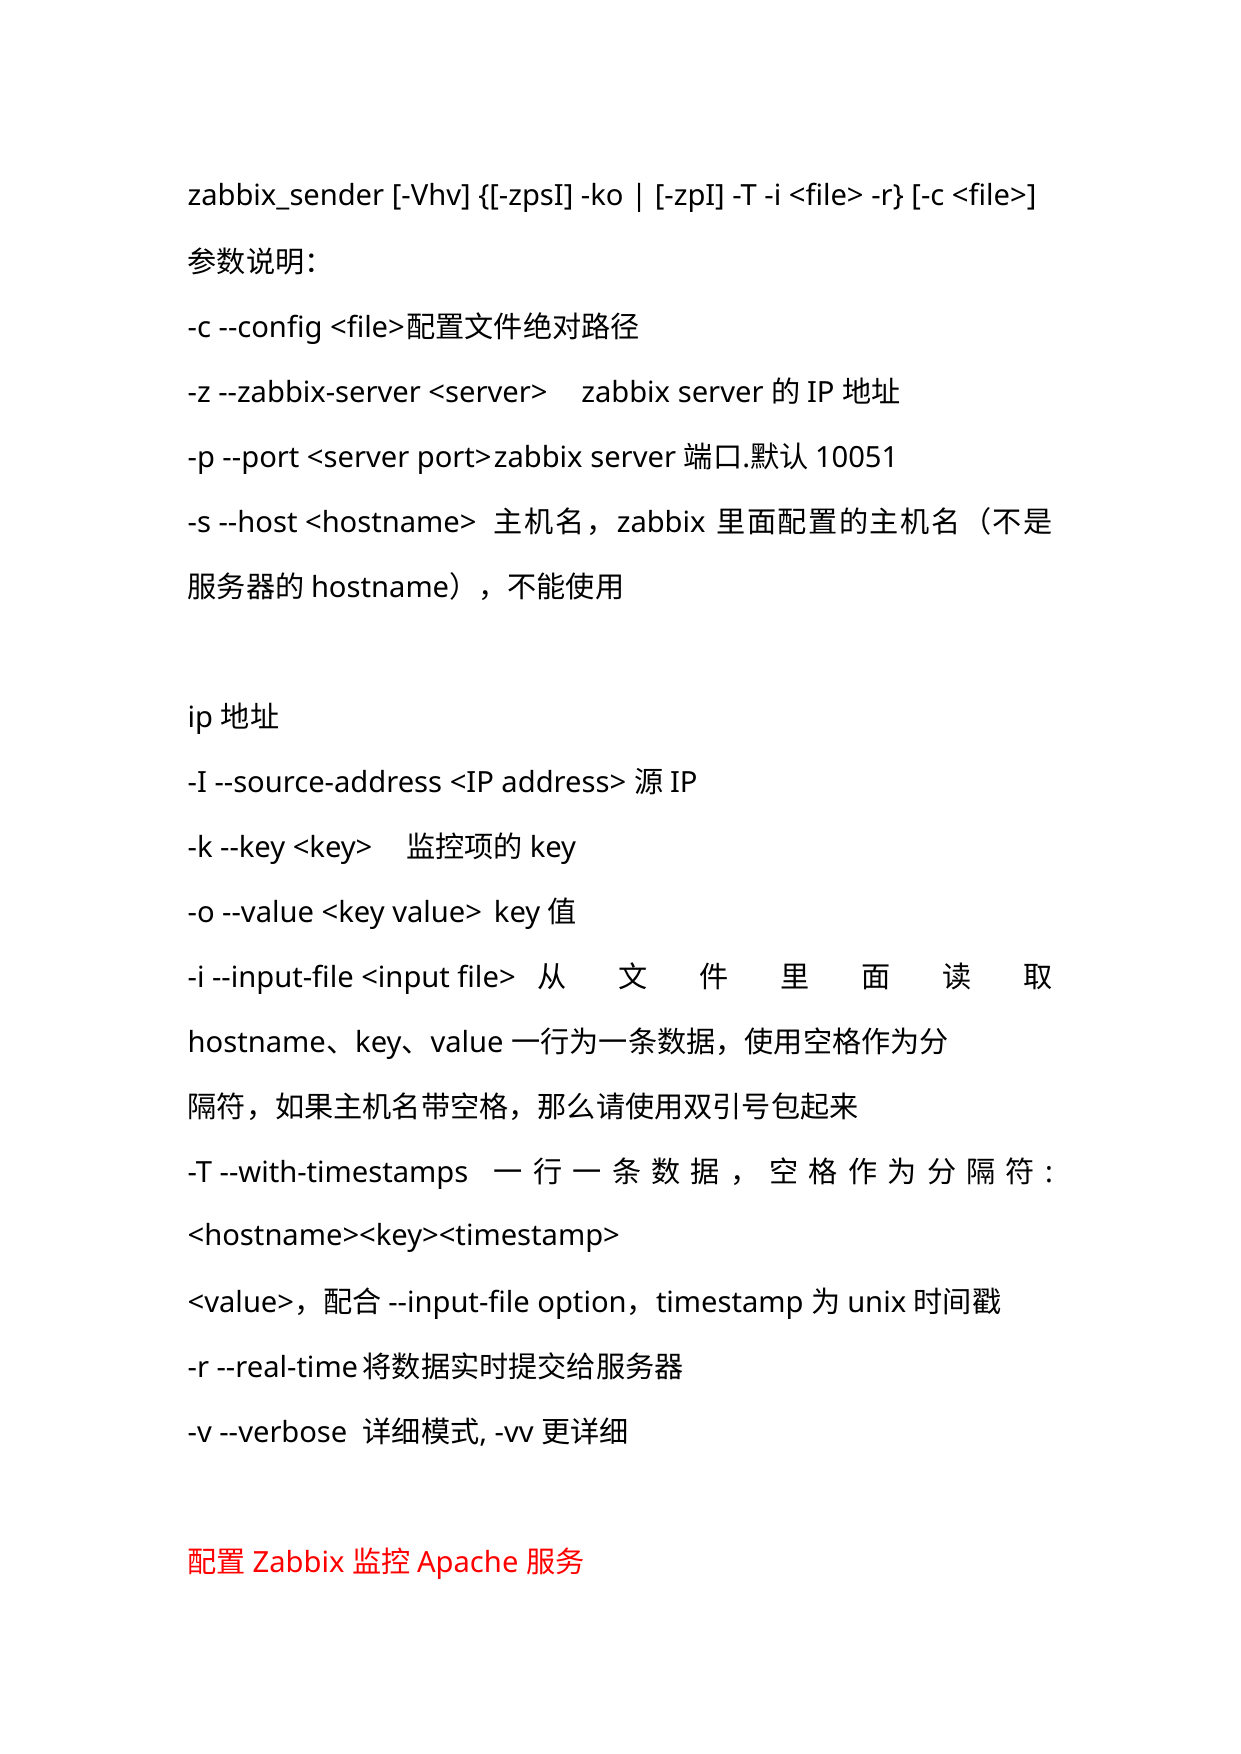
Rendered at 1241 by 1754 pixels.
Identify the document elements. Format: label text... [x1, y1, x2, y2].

text -i --input-file <input file> 从文件里面读取 hostname、key、value 一行为一条数据，使用空格作为分 [187, 942, 1053, 1072]
text 隔符，如果主机名带空格，那么请使用双引号包起来 [187, 1072, 1053, 1137]
text -v --verbose 详细模式, -vv 更详细 [187, 1397, 1053, 1462]
text -r --real-time 将数据实时提交给服务器 [187, 1332, 1053, 1397]
text -s --host <hostname> 主机名，zabbix 里面配置的主机名（不是服务器的 hostname），不能使用 [187, 487, 1053, 617]
text zabbix_sender [-Vhv] {[-zpsI] -ko | [-zpI] -T -i <file> -r} [-c <file>] [187, 162, 1053, 227]
text -o --value <key value> key 值 [187, 877, 1053, 942]
text -p --port <server port> zabbix server 端口.默认 10051 [187, 422, 1053, 487]
text <value>，配合 --input-file option，timestamp 为 unix 时间戳 [187, 1267, 1053, 1332]
text -I --source-address <IP address> 源 IP [187, 747, 1053, 812]
text -k --key <key> 监控项的 key [187, 812, 1053, 877]
text -z --zabbix-server <server> zabbix server 的 IP 地址 [187, 357, 1053, 422]
text 配置 Zabbix 监控 Apache 服务 [187, 1527, 1053, 1592]
text 参数说明： [187, 227, 1053, 292]
text -c --config <file> 配置文件绝对路径 [187, 292, 1053, 357]
text -T --with-timestamps 一行一条数据，空格作为分隔符: <hostname><key><timestamp> [187, 1137, 1053, 1267]
text ip 地址 [187, 682, 1053, 747]
